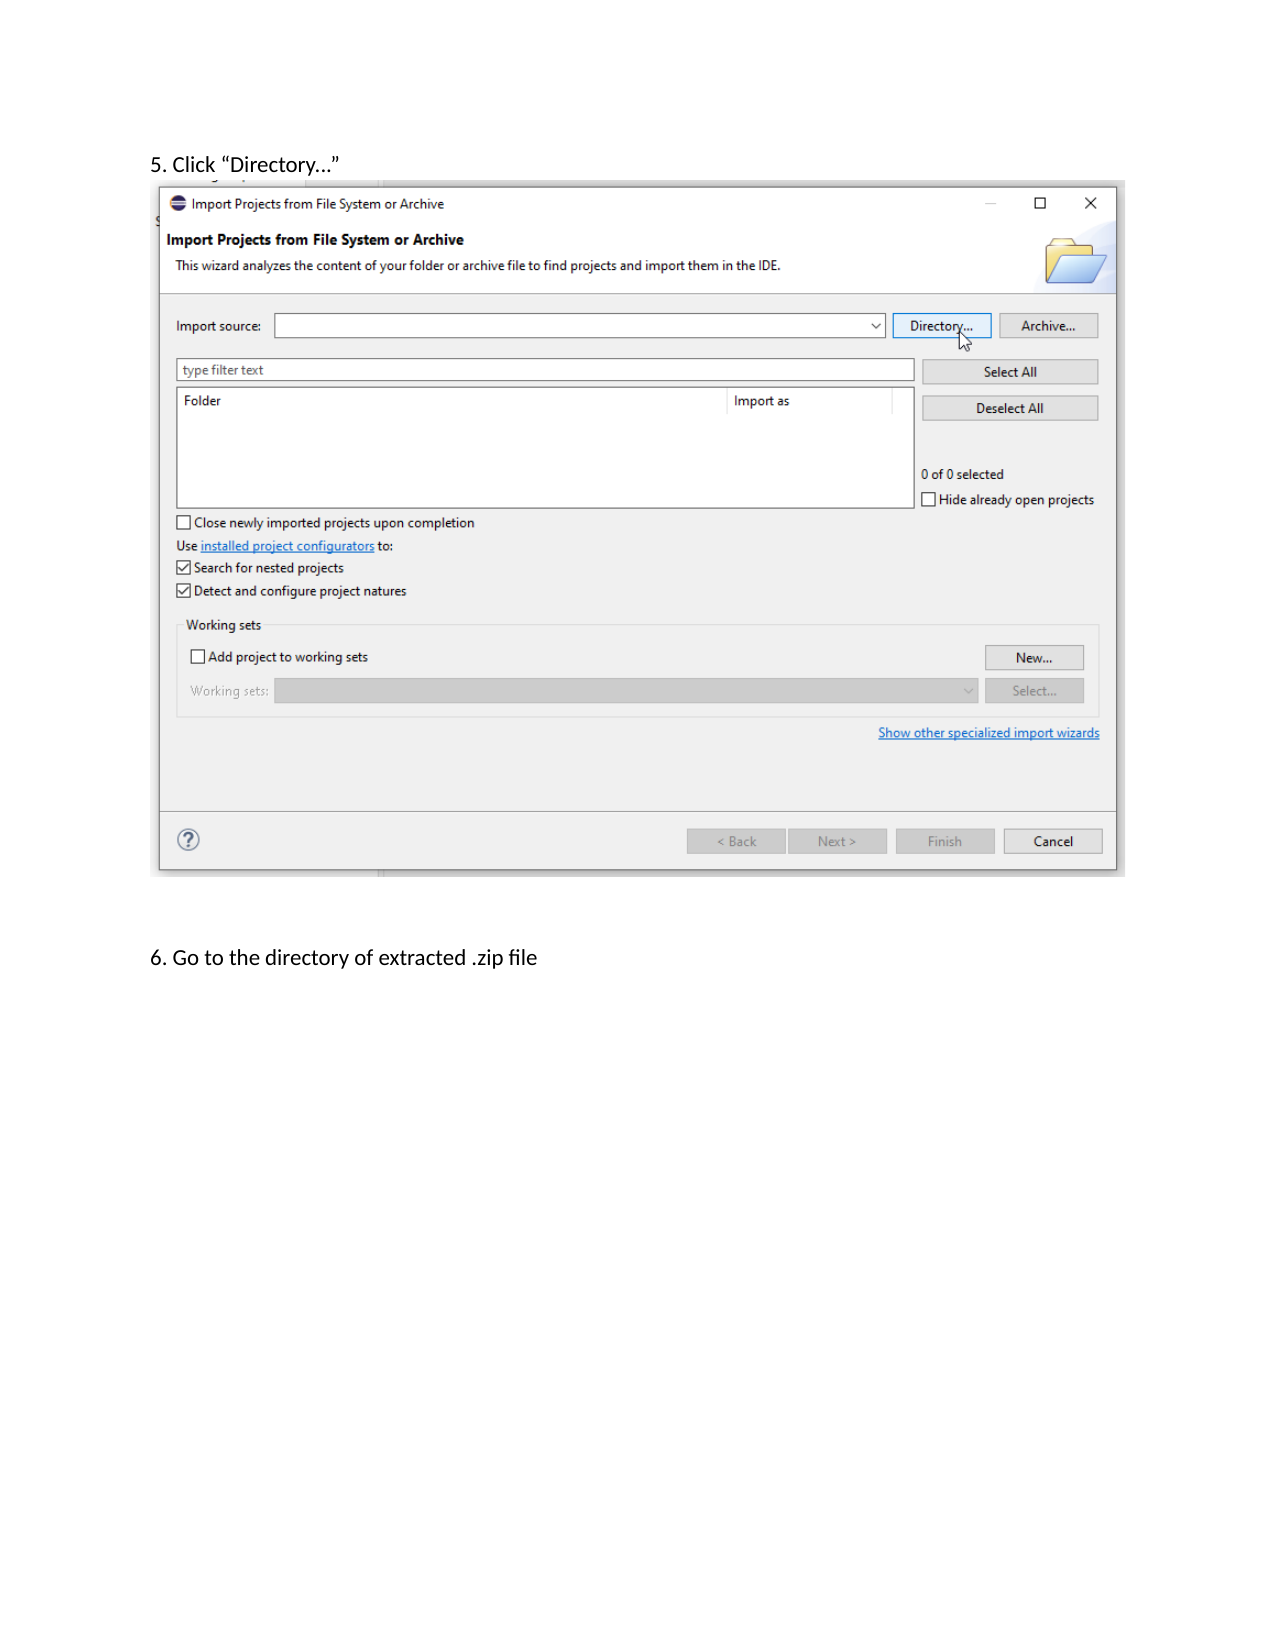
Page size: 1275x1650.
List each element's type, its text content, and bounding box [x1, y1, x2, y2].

text 6. Go to the directory of extracted .zip file [150, 943, 1125, 971]
text 5. Click “Directory...” [150, 150, 1125, 180]
picture [150, 180, 1125, 877]
